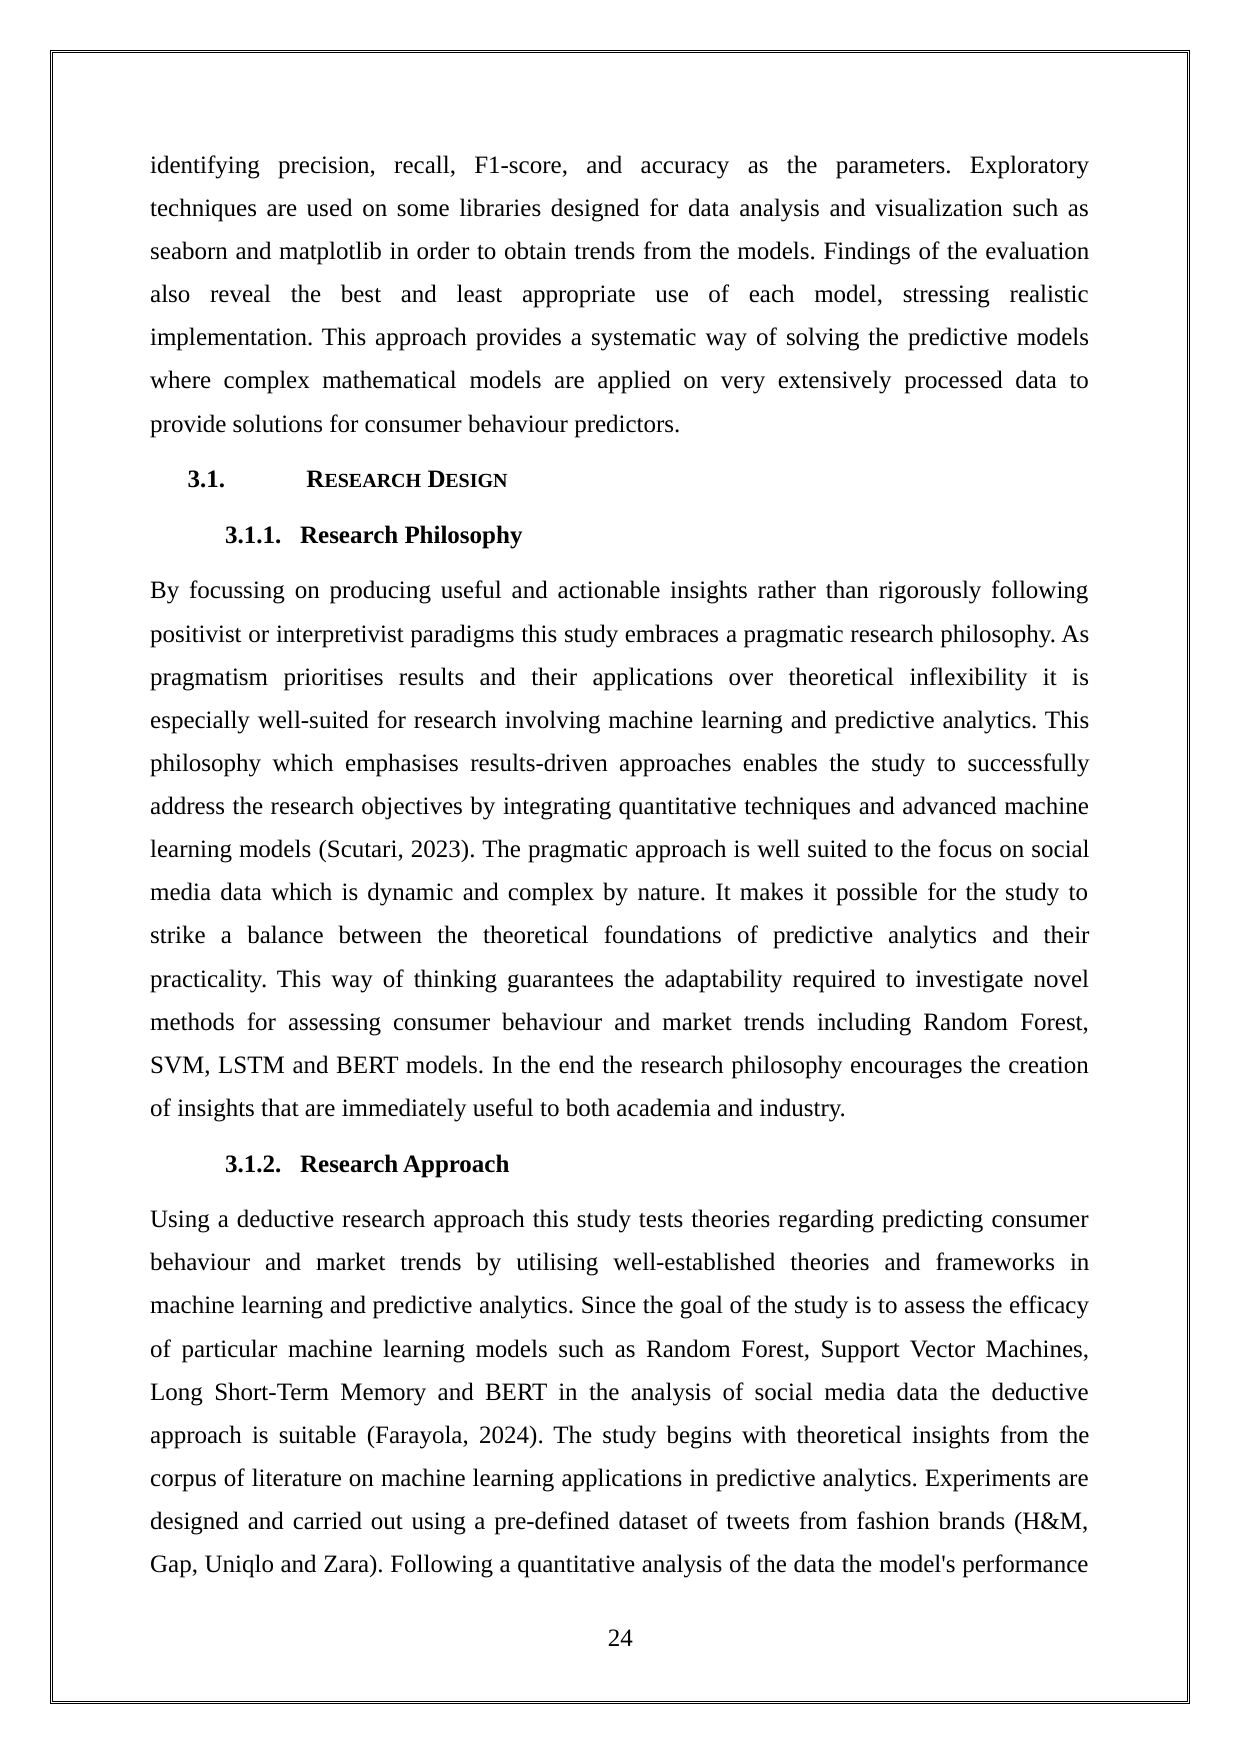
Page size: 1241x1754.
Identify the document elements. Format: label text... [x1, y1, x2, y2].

subtitle Research Design [187, 464, 1090, 493]
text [150, 1204, 1090, 1578]
subtitle Research Philosophy [225, 520, 1090, 549]
text By focussing on producing useful and actionable insights rather than rigorously following positivist or interpretivist paradigms this study embraces a pragmatic research philosophy. As pragmatism prioritises results and their applications over theoretical inflexibility it is especially well-suited for research involving machine learning and predictive analytics. This philosophy which emphasises results-driven approaches enables the study to successfully address the research objectives by integrating quantitative techniques and advanced machine learning models. The pragmatic approach is well suited to the focus on social media data which is dynamic and complex by nature. It makes it possible for the study to strike a balance between the theoretical foundations of predictive analytics and their practicality. This way of thinking guarantees the adaptability required to investigate novel methods for assessing consumer behaviour and market trends including Random Forest, SVM, LSTM and BERT models. In the end the research philosophy encourages the creation of insights that are immediately useful to both academia and industry. [150, 576, 1090, 1122]
subtitle Research Approach [225, 1149, 1090, 1177]
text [150, 150, 1090, 437]
